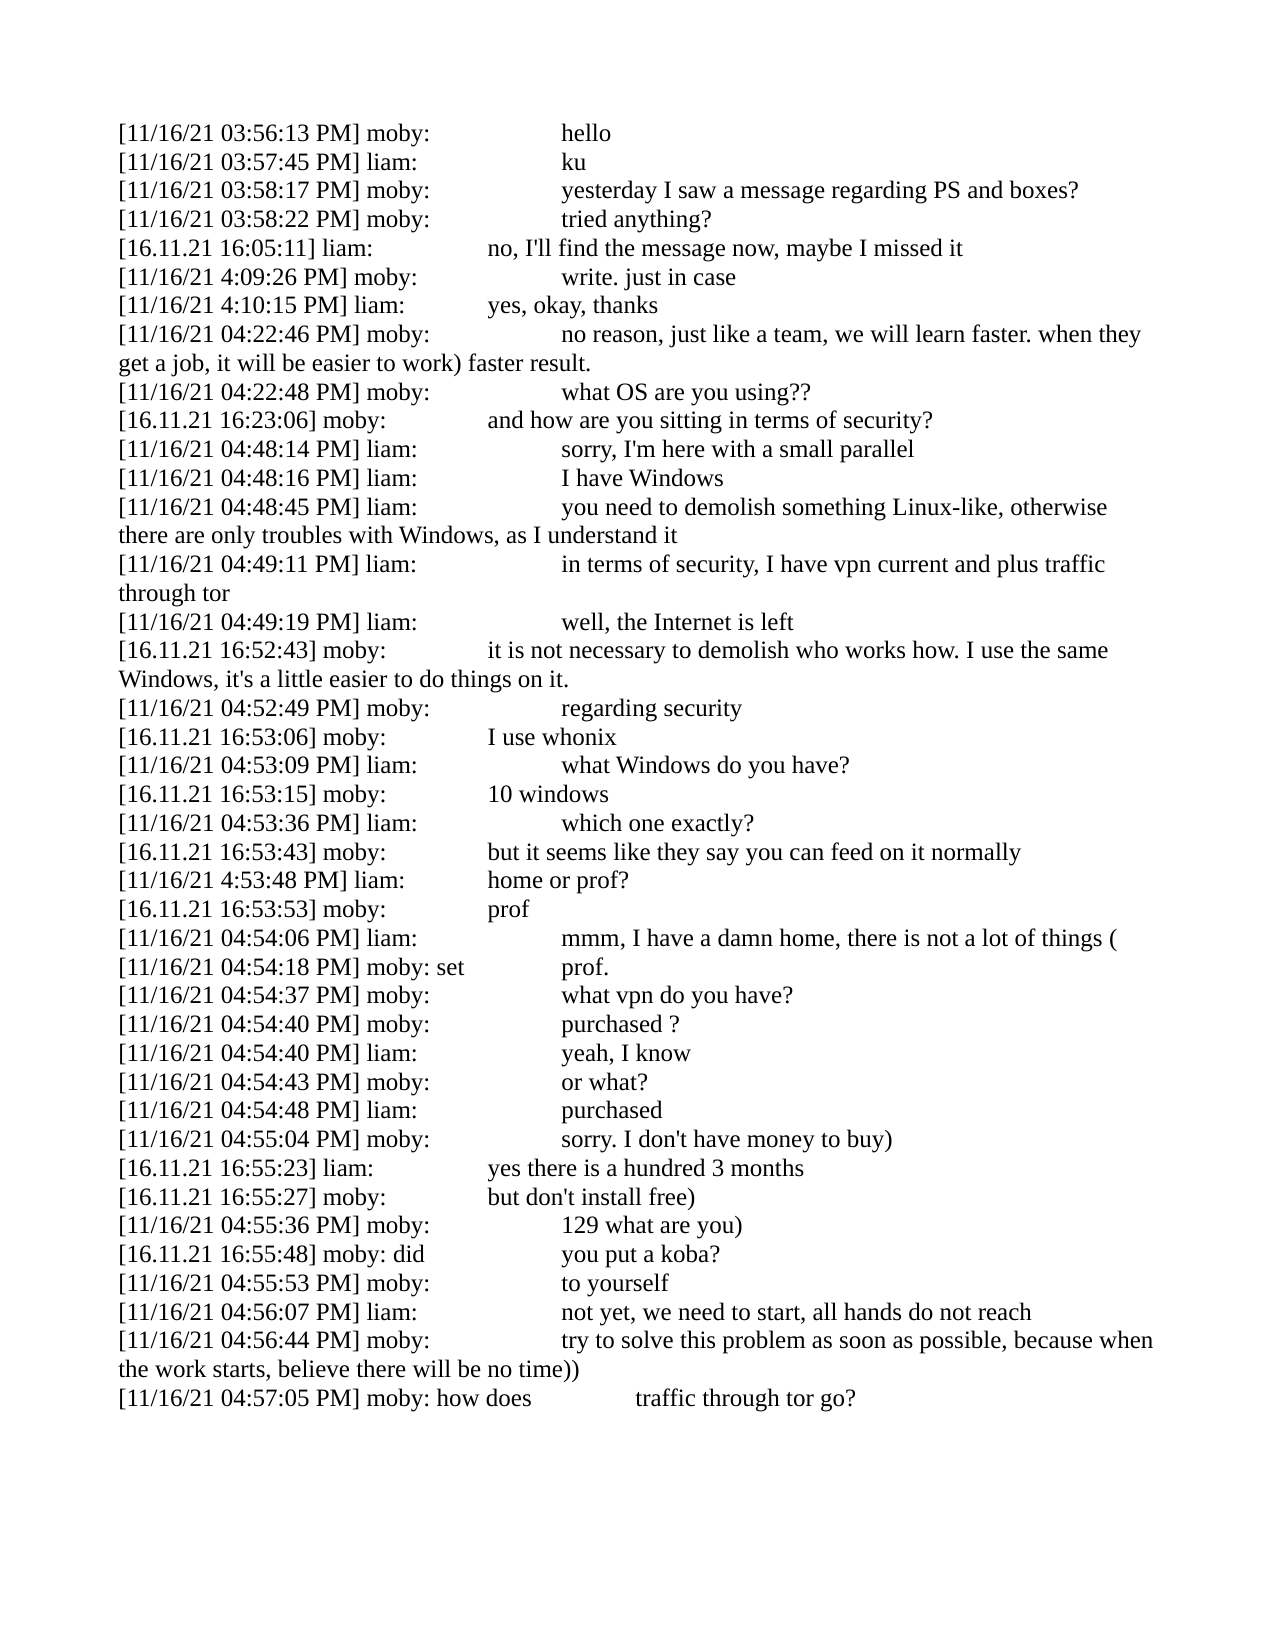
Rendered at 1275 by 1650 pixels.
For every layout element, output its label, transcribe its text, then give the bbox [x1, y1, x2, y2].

text [16.11.21 16:53:06] moby: I use whonix [118, 722, 1157, 751]
text [11/16/21 04:54:37 PM] moby: what vpn do you have? [118, 981, 1157, 1009]
text [11/16/21 04:48:14 PM] liam: sorry, I'm here with a small parallel [118, 434, 1157, 463]
text [11/16/21 04:53:36 PM] liam: which one exactly? [118, 808, 1157, 837]
text [16.11.21 16:23:06] moby: and how are you sitting in terms of security? [118, 406, 1157, 434]
text [11/16/21 04:54:48 PM] liam: purchased [118, 1096, 1157, 1124]
text [16.11.21 16:55:48] moby: did you put a koba? [118, 1239, 1157, 1268]
text [11/16/21 4:10:15 PM] liam: yes, okay, thanks [118, 291, 1157, 319]
text [11/16/21 04:54:43 PM] moby: or what? [118, 1067, 1157, 1096]
text [11/16/21 04:22:46 PM] moby: no reason, just like a team, we will learn faster. when they get a job, it will be easier to work) faster result. [118, 319, 1157, 377]
text [11/16/21 03:58:22 PM] moby: tried anything? [118, 204, 1157, 233]
text [11/16/21 4:53:48 PM] liam: home or prof? [118, 866, 1157, 894]
text [11/16/21 04:57:05 PM] moby: how does traffic through tor go? [118, 1383, 1157, 1412]
text [11/16/21 04:55:53 PM] moby: to yourself [118, 1268, 1157, 1297]
text [11/16/21 04:52:49 PM] moby: regarding security [118, 693, 1157, 722]
text [11/16/21 04:22:48 PM] moby: what OS are you using?? [118, 377, 1157, 406]
text [11/16/21 03:57:45 PM] liam: ku [118, 147, 1157, 176]
text [11/16/21 04:49:19 PM] liam: well, the Internet is left [118, 607, 1157, 636]
text [16.11.21 16:55:27] moby: but don't install free) [118, 1182, 1157, 1211]
text [11/16/21 04:54:18 PM] moby: set prof. [118, 952, 1157, 981]
text [11/16/21 04:53:09 PM] liam: what Windows do you have? [118, 751, 1157, 779]
text [11/16/21 04:48:45 PM] liam: you need to demolish something Linux-like, otherwise there are only troubles with Windows, as I understand it [118, 492, 1157, 549]
text [11/16/21 04:55:04 PM] moby: sorry. I don't have money to buy) [118, 1124, 1157, 1153]
text [11/16/21 4:09:26 PM] moby: write. just in case [118, 262, 1157, 291]
text [16.11.21 16:55:23] liam: yes there is a hundred 3 months [118, 1153, 1157, 1182]
text [11/16/21 04:54:06 PM] liam: mmm, I have a damn home, there is not a lot of things ( [118, 923, 1157, 952]
text [11/16/21 04:56:44 PM] moby: try to solve this problem as soon as possible, because when the work starts, believe there will be no time)) [118, 1326, 1157, 1383]
text [11/16/21 04:48:16 PM] liam: I have Windows [118, 463, 1157, 492]
text [11/16/21 04:54:40 PM] liam: yeah, I know [118, 1038, 1157, 1067]
text [11/16/21 04:54:40 PM] moby: purchased ? [118, 1009, 1157, 1038]
text [16.11.21 16:53:43] moby: but it seems like they say you can feed on it normally [118, 837, 1157, 866]
text [16.11.21 16:52:43] moby: it is not necessary to demolish who works how. I use the same Windows, it's a little easier to do things on it. [118, 636, 1157, 693]
text [11/16/21 03:58:17 PM] moby: yesterday I saw a message regarding PS and boxes? [118, 176, 1157, 204]
text [16.11.21 16:53:15] moby: 10 windows [118, 779, 1157, 808]
text [16.11.21 16:53:53] moby: prof [118, 894, 1157, 923]
text [16.11.21 16:05:11] liam: no, I'll find the message now, maybe I missed it [118, 233, 1157, 262]
text [11/16/21 04:56:07 PM] liam: not yet, we need to start, all hands do not reach [118, 1297, 1157, 1326]
text [11/16/21 03:56:13 PM] moby: hello [118, 118, 1157, 147]
text [11/16/21 04:55:36 PM] moby: 129 what are you) [118, 1211, 1157, 1239]
text [11/16/21 04:49:11 PM] liam: in terms of security, I have vpn current and plus traffic through tor [118, 549, 1157, 607]
